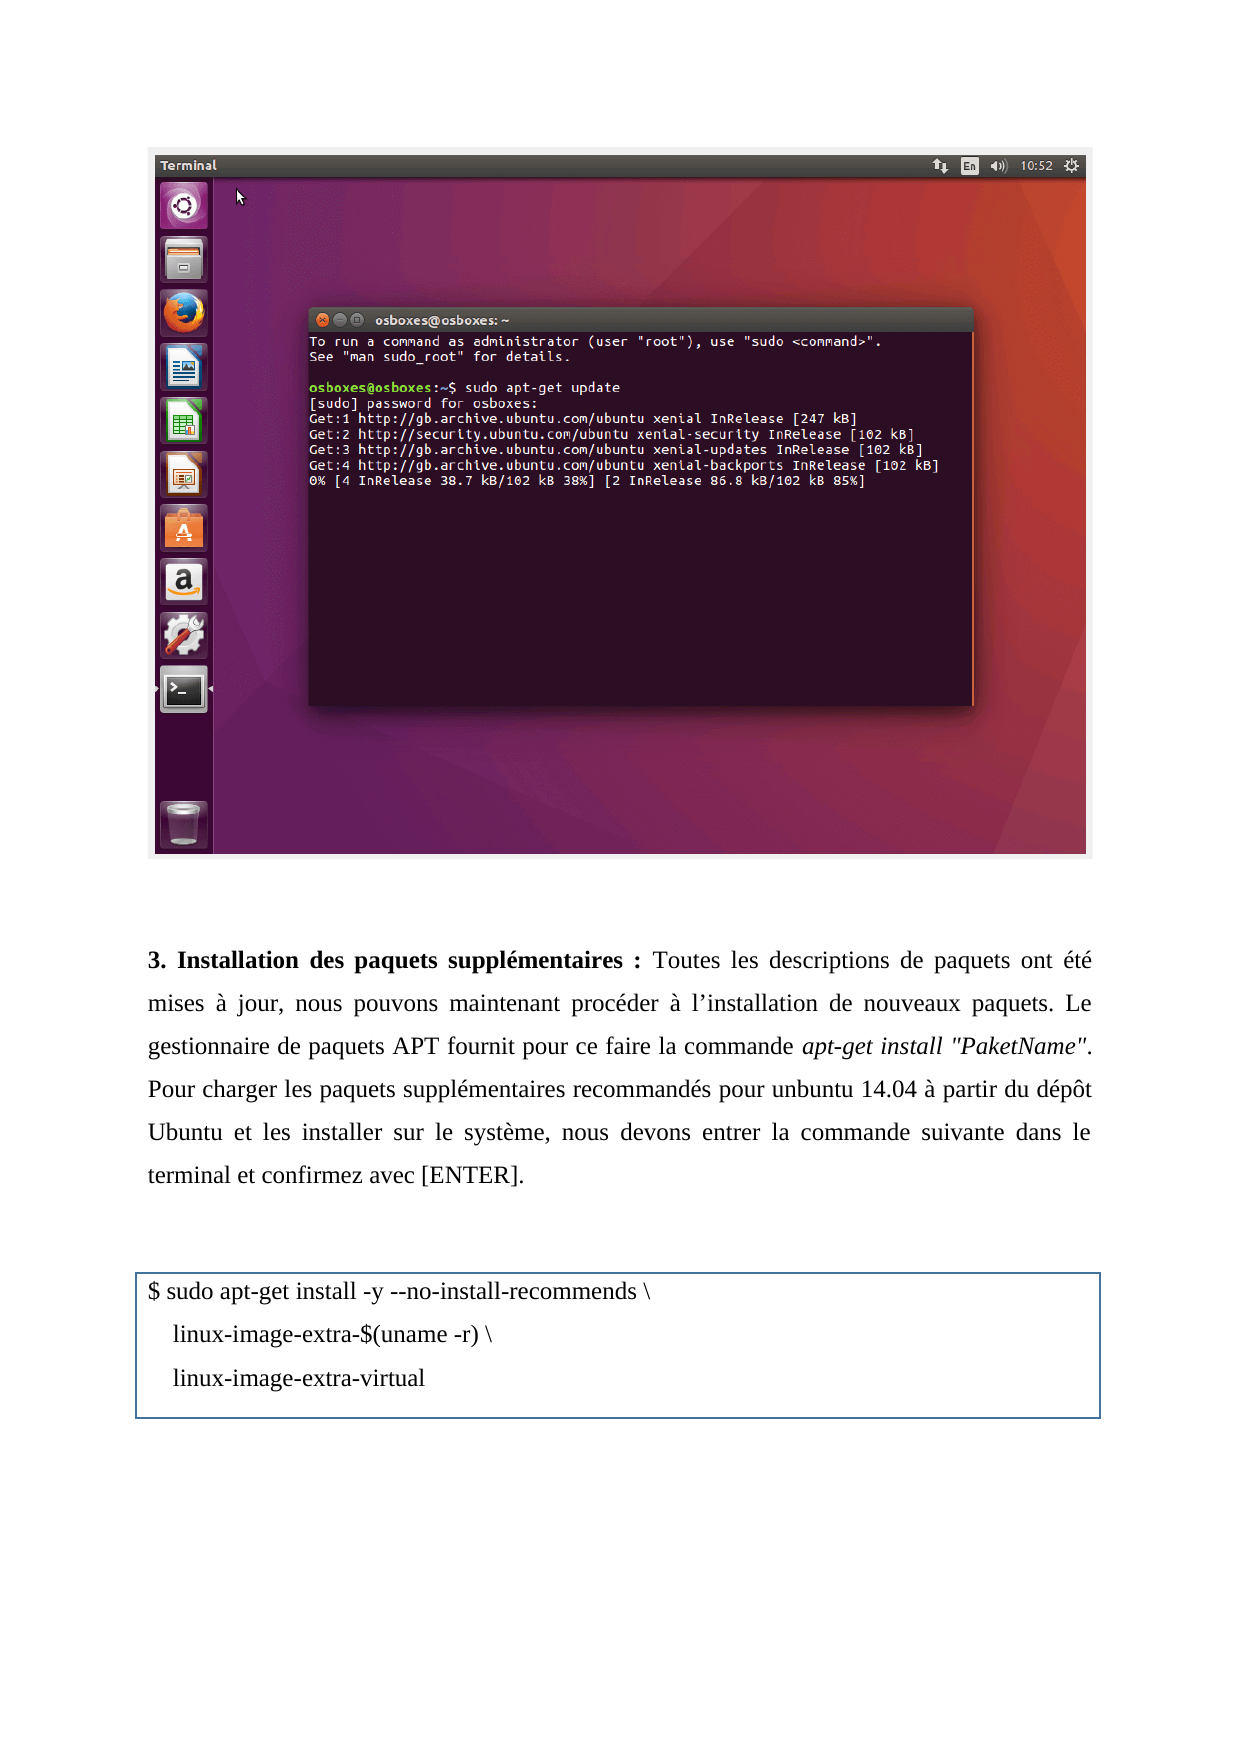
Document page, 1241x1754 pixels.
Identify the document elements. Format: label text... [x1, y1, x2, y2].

picture [147, 147, 1093, 859]
text 3. Installation des paquets supplémentaires : Toutes les descriptions de paquets ont été mises à jour, nous pouvons maintenant procéder à l’installation de nouveaux paquets. Le gestionnaire de paquets APT fournit pour ce faire la commande apt-get install "PaketName". Pour charger les paquets supplémentaires recommandés pour unbuntu 14.04 à partir du dépôt Ubuntu et les installer sur le système, nous devons entrer la commande suivante dans le terminal et confirmez avec [ENTER]. [148, 945, 1093, 1189]
text linux-image-extra-$(uname -r) \ [148, 1319, 1093, 1348]
text linux-image-extra-virtual [148, 1363, 1093, 1391]
text $ sudo apt-get install -y --no-install-recommends \ [148, 1276, 1093, 1305]
